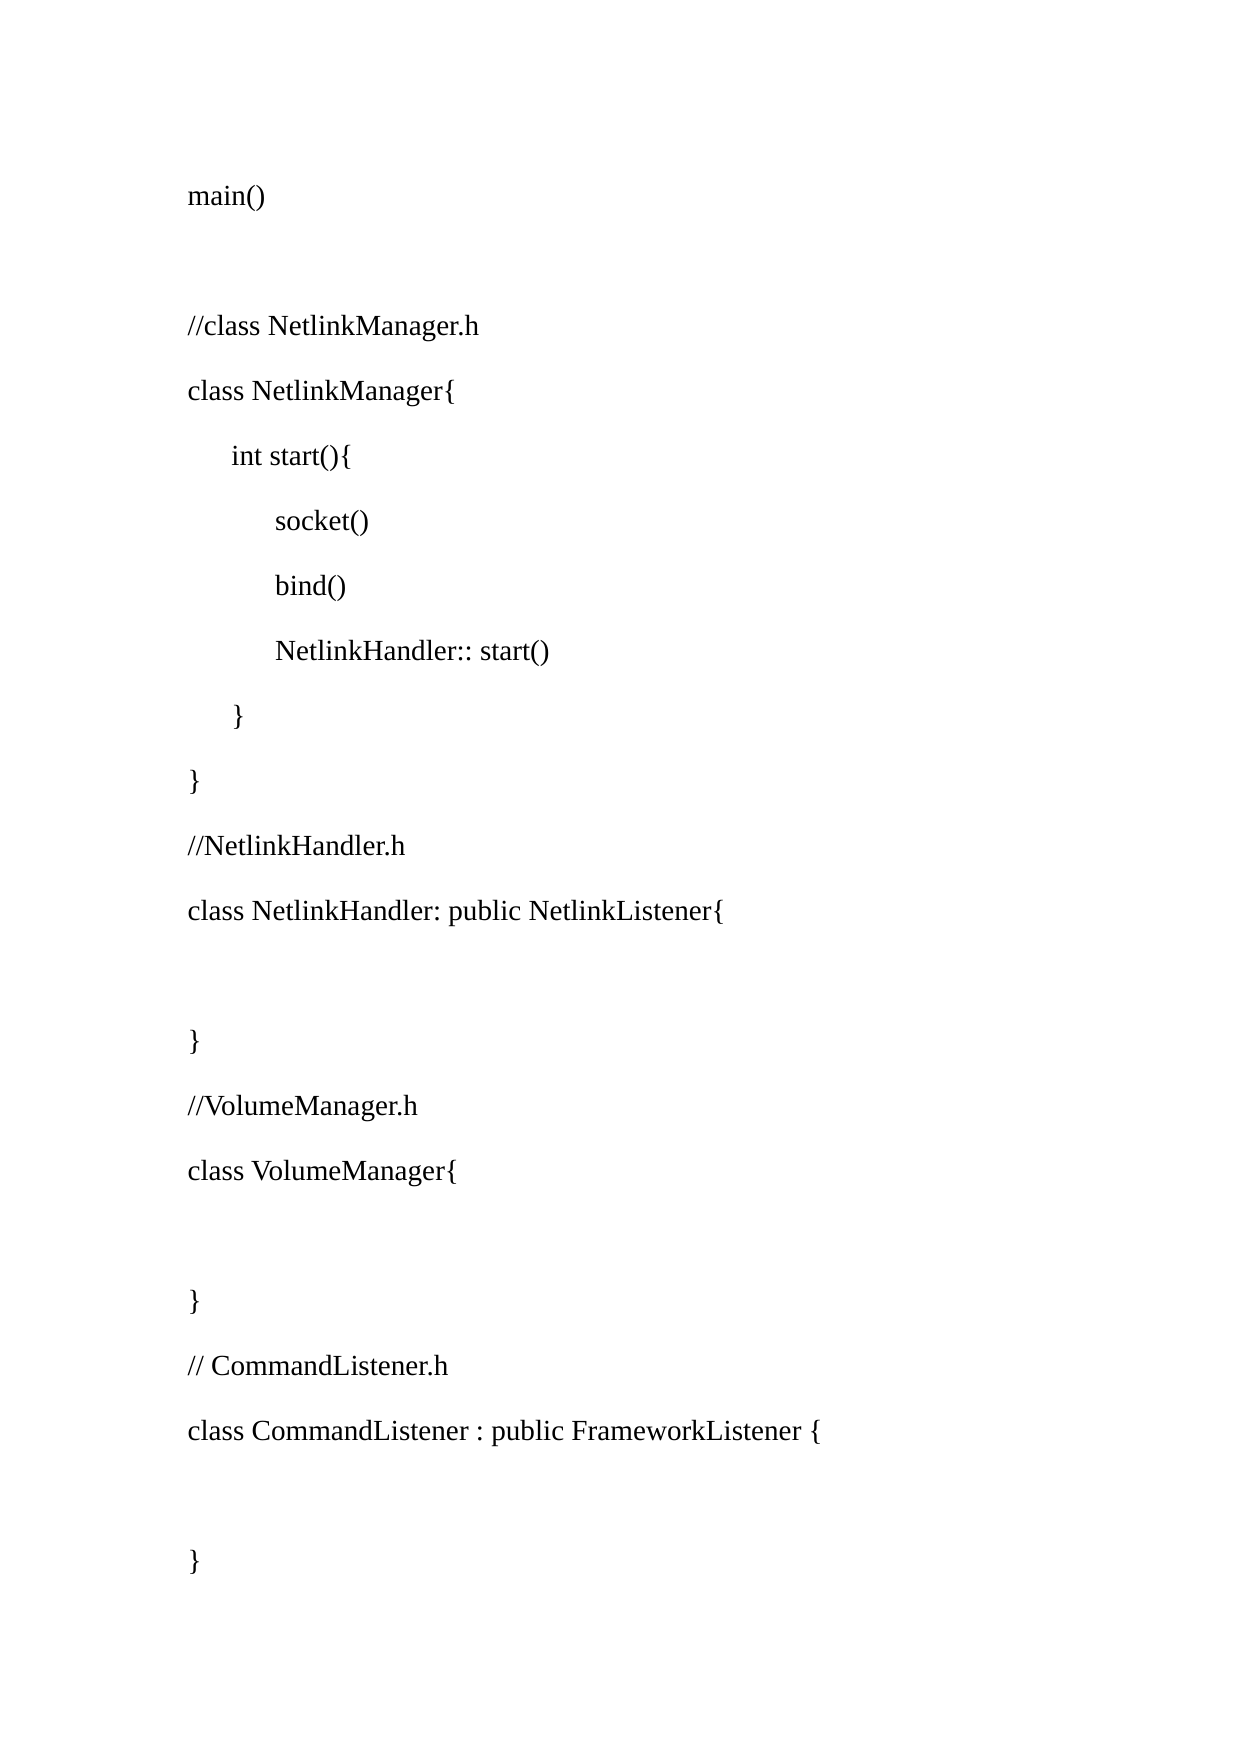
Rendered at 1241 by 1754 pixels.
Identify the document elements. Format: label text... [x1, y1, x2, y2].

text class NetlinkHandler: public NetlinkListener{ [187, 877, 1053, 942]
text class NetlinkManager{ [187, 357, 1053, 422]
text main() [187, 162, 1053, 227]
text } [187, 682, 1053, 747]
text socket() [187, 487, 1053, 552]
text //class NetlinkManager.h [187, 292, 1053, 357]
text bind() [187, 552, 1053, 617]
text //VolumeManager.h [187, 1072, 1053, 1137]
text class VolumeManager{ [187, 1137, 1053, 1202]
text } [187, 1007, 1053, 1072]
text class CommandListener : public FrameworkListener { [187, 1397, 1053, 1462]
text int start(){ [187, 422, 1053, 487]
text } [187, 1267, 1053, 1332]
text } [187, 747, 1053, 812]
text } [187, 1527, 1053, 1592]
text //NetlinkHandler.h [187, 812, 1053, 877]
text NetlinkHandler:: start() [187, 617, 1053, 682]
text // CommandListener.h [187, 1332, 1053, 1397]
